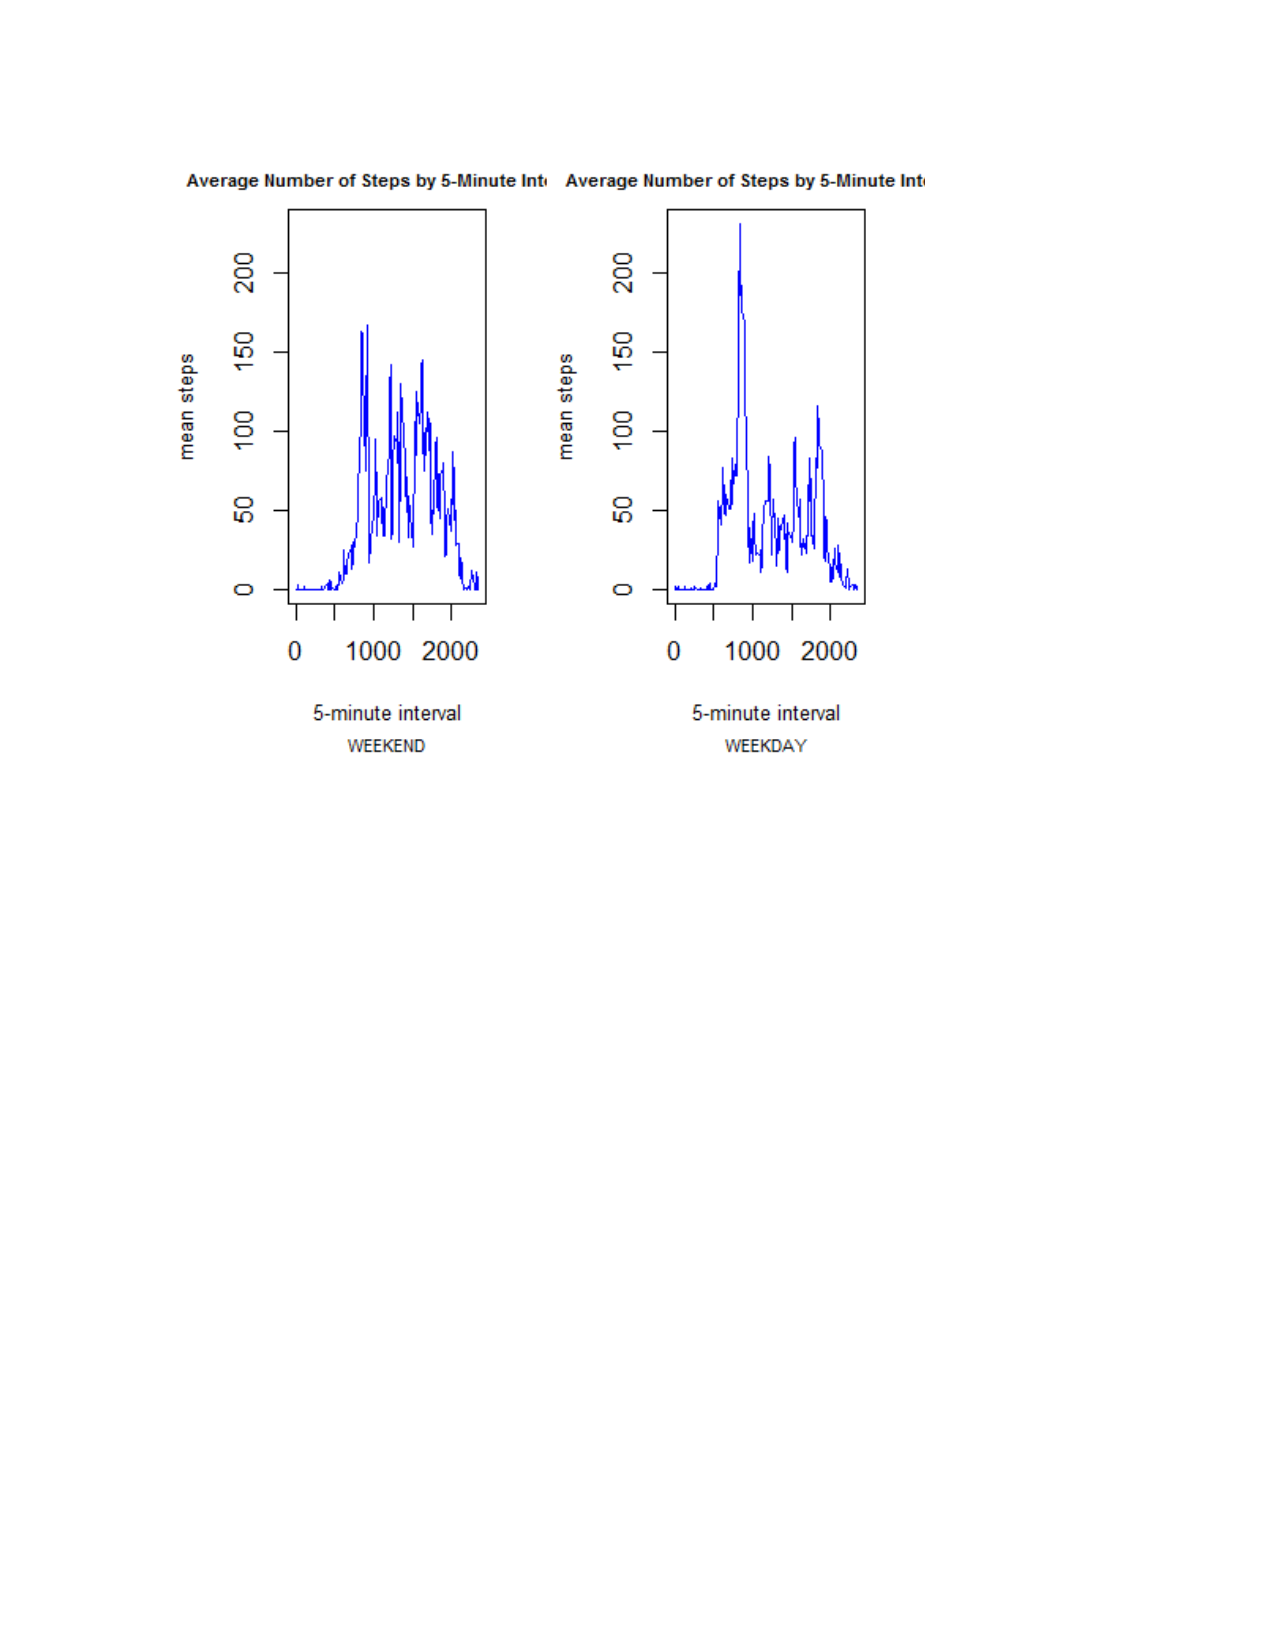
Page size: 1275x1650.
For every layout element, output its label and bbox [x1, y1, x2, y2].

picture [168, 150, 925, 757]
